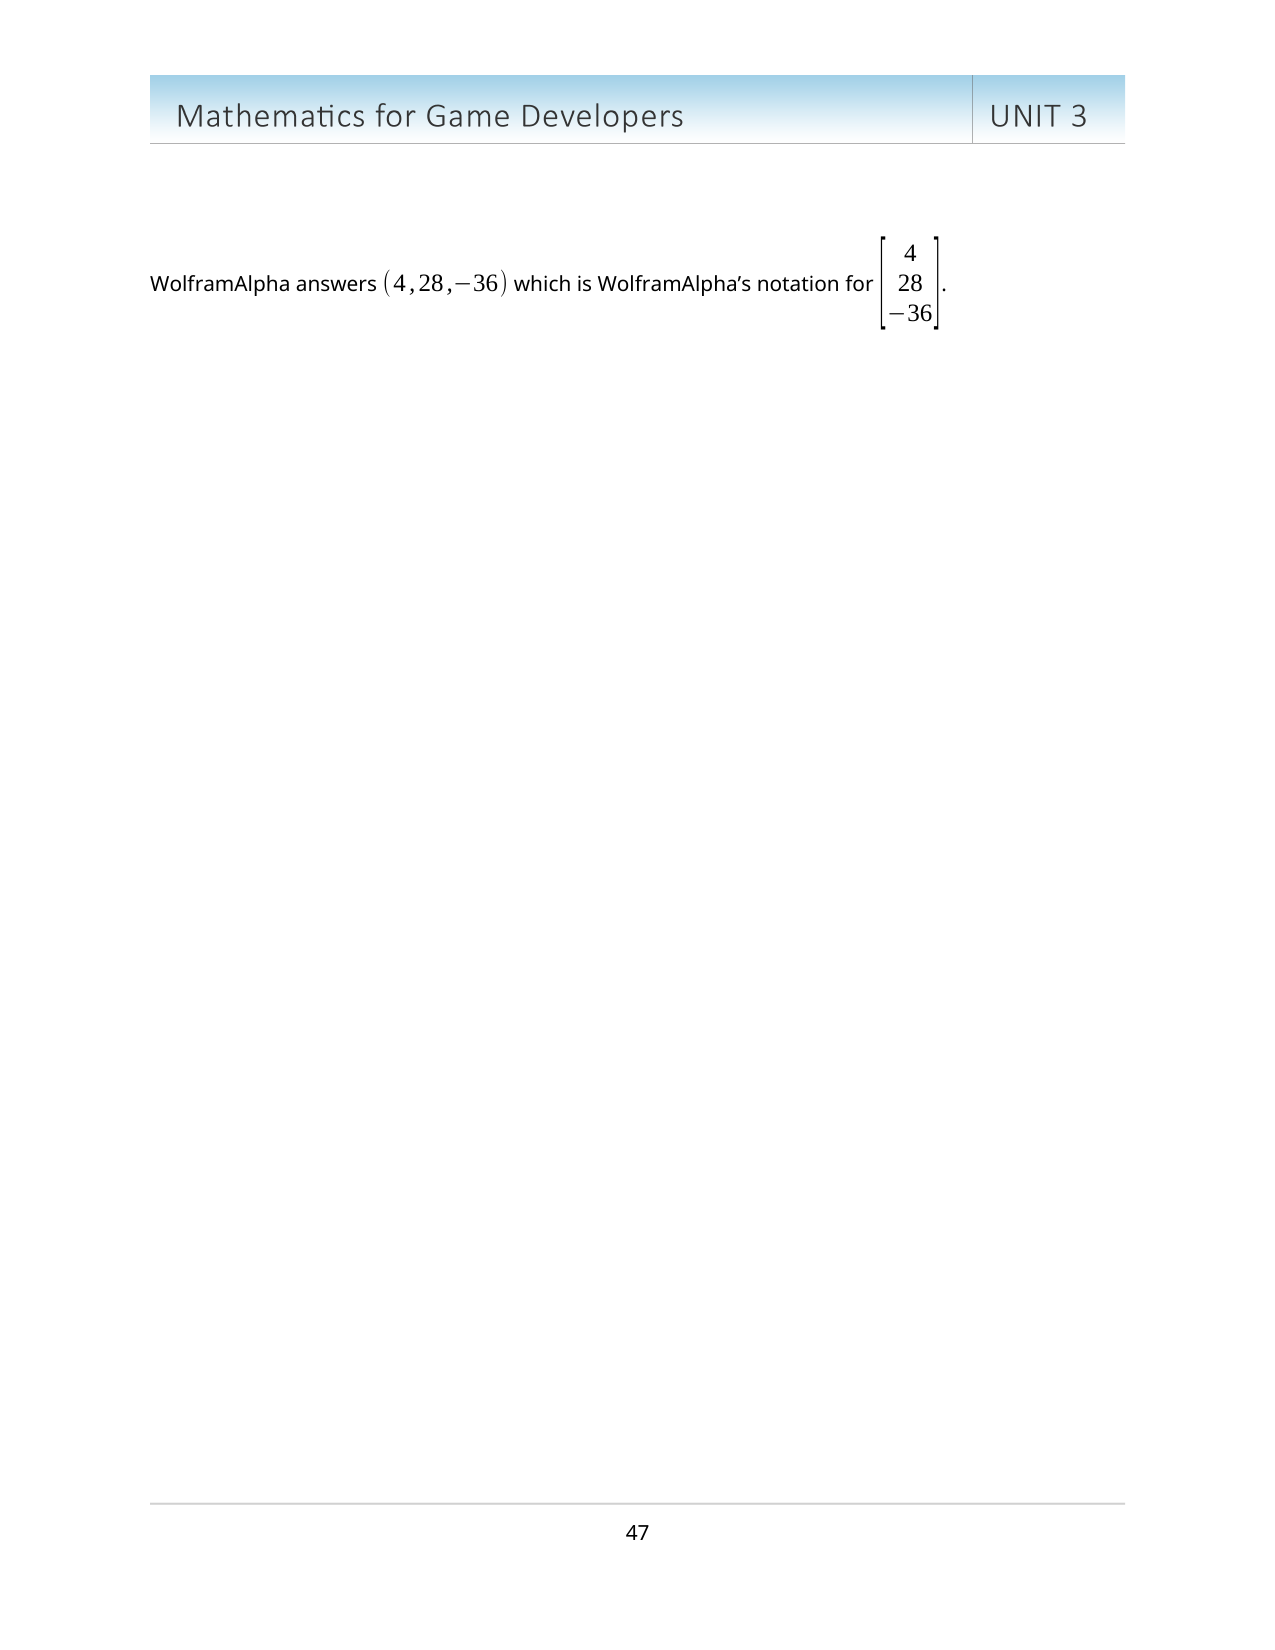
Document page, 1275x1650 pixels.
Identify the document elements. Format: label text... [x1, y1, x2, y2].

picture [150, 1489, 1125, 1518]
picture [150, 75, 1125, 150]
text WolframAlpha answers which is WolframAlpha’s notation for . [150, 235, 1125, 331]
